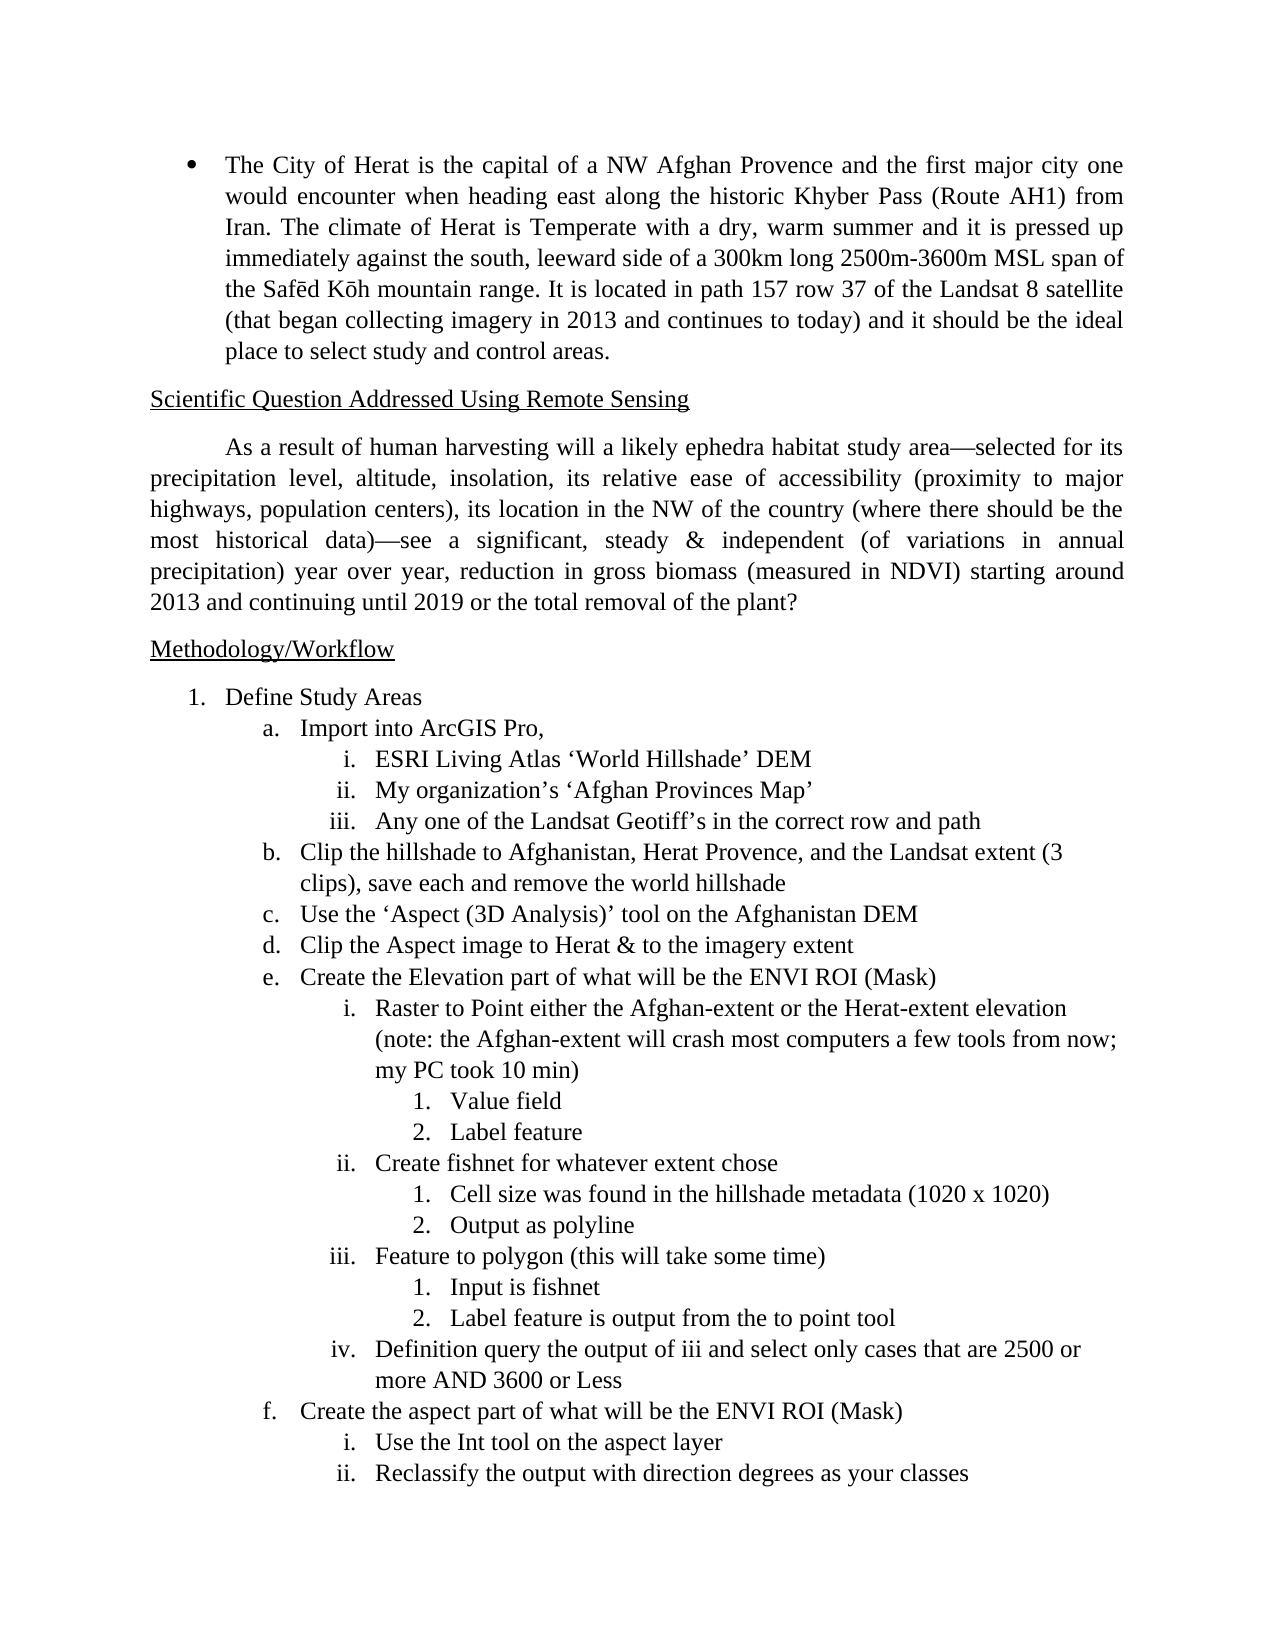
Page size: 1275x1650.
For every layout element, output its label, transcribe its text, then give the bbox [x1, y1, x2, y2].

list Define Study Areas [187, 682, 1125, 711]
list Use the Int tool on the aspect layer [356, 1427, 1125, 1456]
list Feature to polygon (this will take some time) [356, 1241, 1125, 1270]
list Import into ArcGIS Pro, [262, 713, 1125, 742]
list Clip the hillshade to Afghanistan, Herat Provence, and the Landsat extent (3 clips), save each and remove the world hillshade [262, 837, 1125, 897]
text Scientific Question Addressed Using Remote Sensing [150, 384, 1125, 413]
list Use the ‘Aspect (3D Analysis)’ tool on the Afghanistan DEM [262, 899, 1125, 928]
list Output as polyline [412, 1210, 1125, 1239]
list Any one of the Landsat Geotiff’s in the correct row and path [356, 806, 1125, 835]
list Create the aspect part of what will be the ENVI ROI (Mask) [262, 1396, 1125, 1425]
list Reclassify the output with direction degrees as your classes [356, 1458, 1125, 1487]
list Label feature [412, 1117, 1125, 1146]
list The City of Herat is the capital of a NW Afghan Provence and the first major city one would encounter when heading east along the historic Khyber Pass (Route AH1) from Iran. The climate of Herat is Temperate with a dry, warm summer and it is pressed up immediately against the south, leeward side of a 300km long 2500m-3600m MSL span of the Safēd Kōh mountain range. It is located in path 157 row 37 of the Landsat 8 satellite (that began collecting imagery in 2013 and continues to today) and it should be the ideal place to select study and control areas. [187, 150, 1125, 365]
list Definition query the output of iii and select only cases that are 2500 or more AND 3600 or Less [356, 1334, 1125, 1394]
text As a result of human harvesting will a likely ephedra habitat study area—selected for its precipitation level, altitude, insolation, its relative ease of accessibility (proximity to major highways, population centers), its location in the NW of the country (where there should be the most historical data)—see a significant, steady & independent (of variations in annual precipitation) year over year, reduction in gross biomass (measured in NDVI) starting around 2013 and continuing until 2019 or the total removal of the plant? [150, 432, 1125, 616]
list Create fishnet for whatever extent chose [356, 1148, 1125, 1177]
text Methodology/Workflow [150, 634, 1125, 663]
list ESRI Living Atlas ‘World Hillshade’ DEM [356, 744, 1125, 773]
list Cell size was found in the hillshade metadata (1020 x 1020) [412, 1179, 1125, 1208]
list Create the Elevation part of what will be the ENVI ROI (Mask) [262, 962, 1125, 990]
list Label feature is output from the to point tool [412, 1303, 1125, 1332]
list Value field [412, 1086, 1125, 1114]
list Raster to Point either the Afghan-extent or the Herat-extent elevation (note: the Afghan-extent will crash most computers a few tools from now; my PC took 10 min) [356, 993, 1125, 1083]
list Clip the Aspect image to Herat & to the imagery extent [262, 931, 1125, 959]
list Input is fishnet [412, 1272, 1125, 1301]
list My organization’s ‘Afghan Provinces Map’ [356, 775, 1125, 804]
